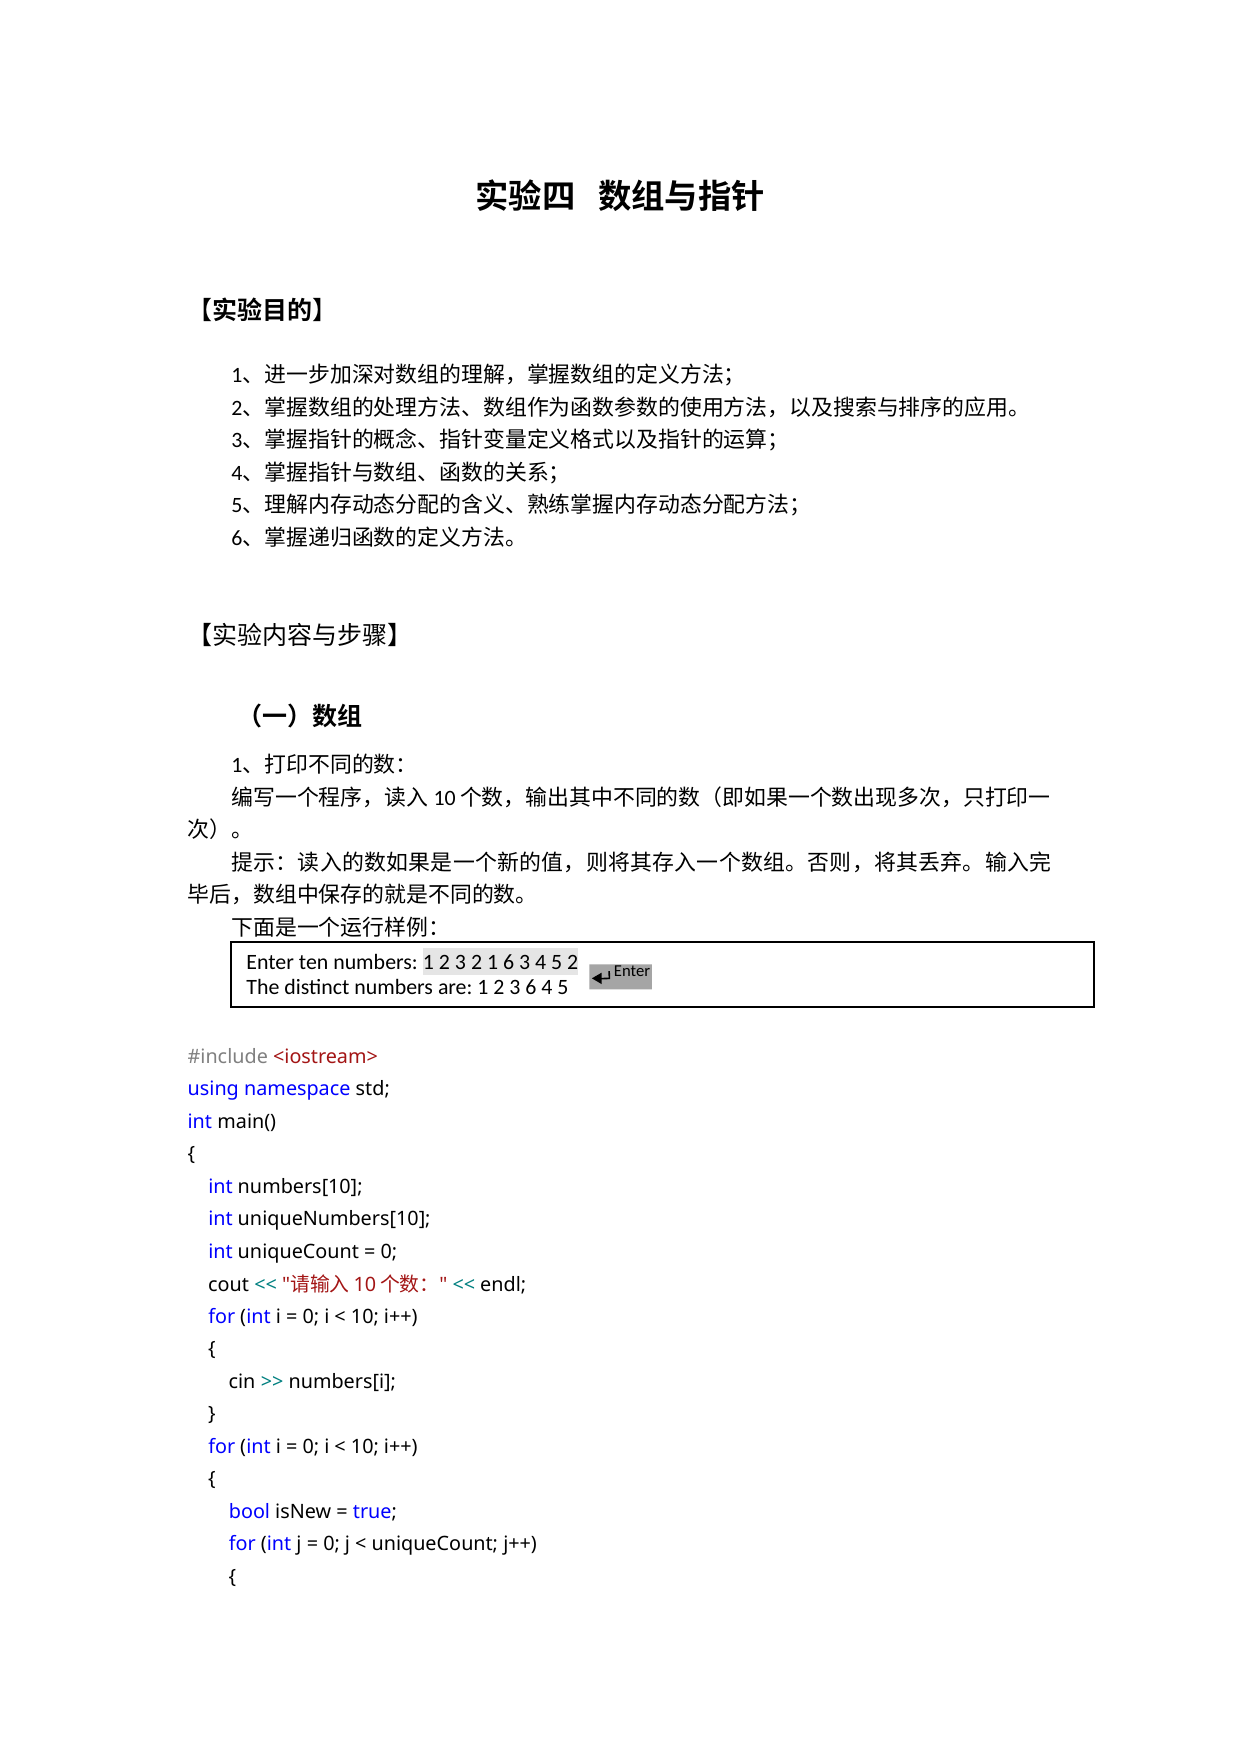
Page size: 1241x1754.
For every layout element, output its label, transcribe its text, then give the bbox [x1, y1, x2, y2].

text int numbers[10]; [187, 1169, 1053, 1202]
text 2、掌握数组的处理方法、数组作为函数参数的使用方法，以及搜索与排序的应用。 [187, 389, 1053, 422]
text 提示：读入的数如果是一个新的值，则将其存入一个数组。否则，将其丢弃。输入完毕后，数组中保存的就是不同的数。 [187, 844, 1053, 909]
text 实验四 数组与指针 [187, 162, 1053, 227]
text 5、理解内存动态分配的含义、熟练掌握内存动态分配方法； [187, 487, 1053, 519]
text 【实验内容与步骤】 [187, 601, 1053, 666]
text 4、掌握指针与数组、函数的关系； [187, 454, 1053, 487]
text 3、掌握指针的概念、指针变量定义格式以及指针的运算； [187, 422, 1053, 454]
text for (int i = 0; i < 10; i++) [187, 1429, 1053, 1462]
text for (int i = 0; i < 10; i++) [187, 1299, 1053, 1332]
text cin >> numbers[i]; [187, 1364, 1053, 1397]
text int uniqueNumbers[10]; [187, 1202, 1053, 1234]
text using namespace std; [187, 1072, 1053, 1104]
text { [187, 1332, 1053, 1364]
text 6、掌握递归函数的定义方法。 [187, 519, 1053, 552]
text 1、进一步加深对数组的理解，掌握数组的定义方法； [187, 357, 1053, 389]
text { [187, 1462, 1053, 1494]
text bool isNew = true; [187, 1494, 1053, 1527]
text { [187, 1559, 1053, 1592]
text { [187, 1137, 1053, 1169]
text （一）数组 [187, 682, 1053, 747]
text int uniqueCount = 0; [187, 1234, 1053, 1267]
text for (int j = 0; j < uniqueCount; j++) [187, 1527, 1053, 1559]
text 【实验目的】 [187, 276, 1053, 341]
text } [187, 1397, 1053, 1429]
text #include <iostream> [187, 1039, 1053, 1072]
text 1、打印不同的数： [187, 747, 1053, 779]
text 编写一个程序，读入10个数，输出其中不同的数（即如果一个数出现多次，只打印一次）。 [187, 779, 1053, 844]
text 下面是一个运行样例： [187, 909, 1053, 942]
text int main() [187, 1104, 1053, 1137]
text cout << "请输入10个数：" << endl; [187, 1267, 1053, 1299]
